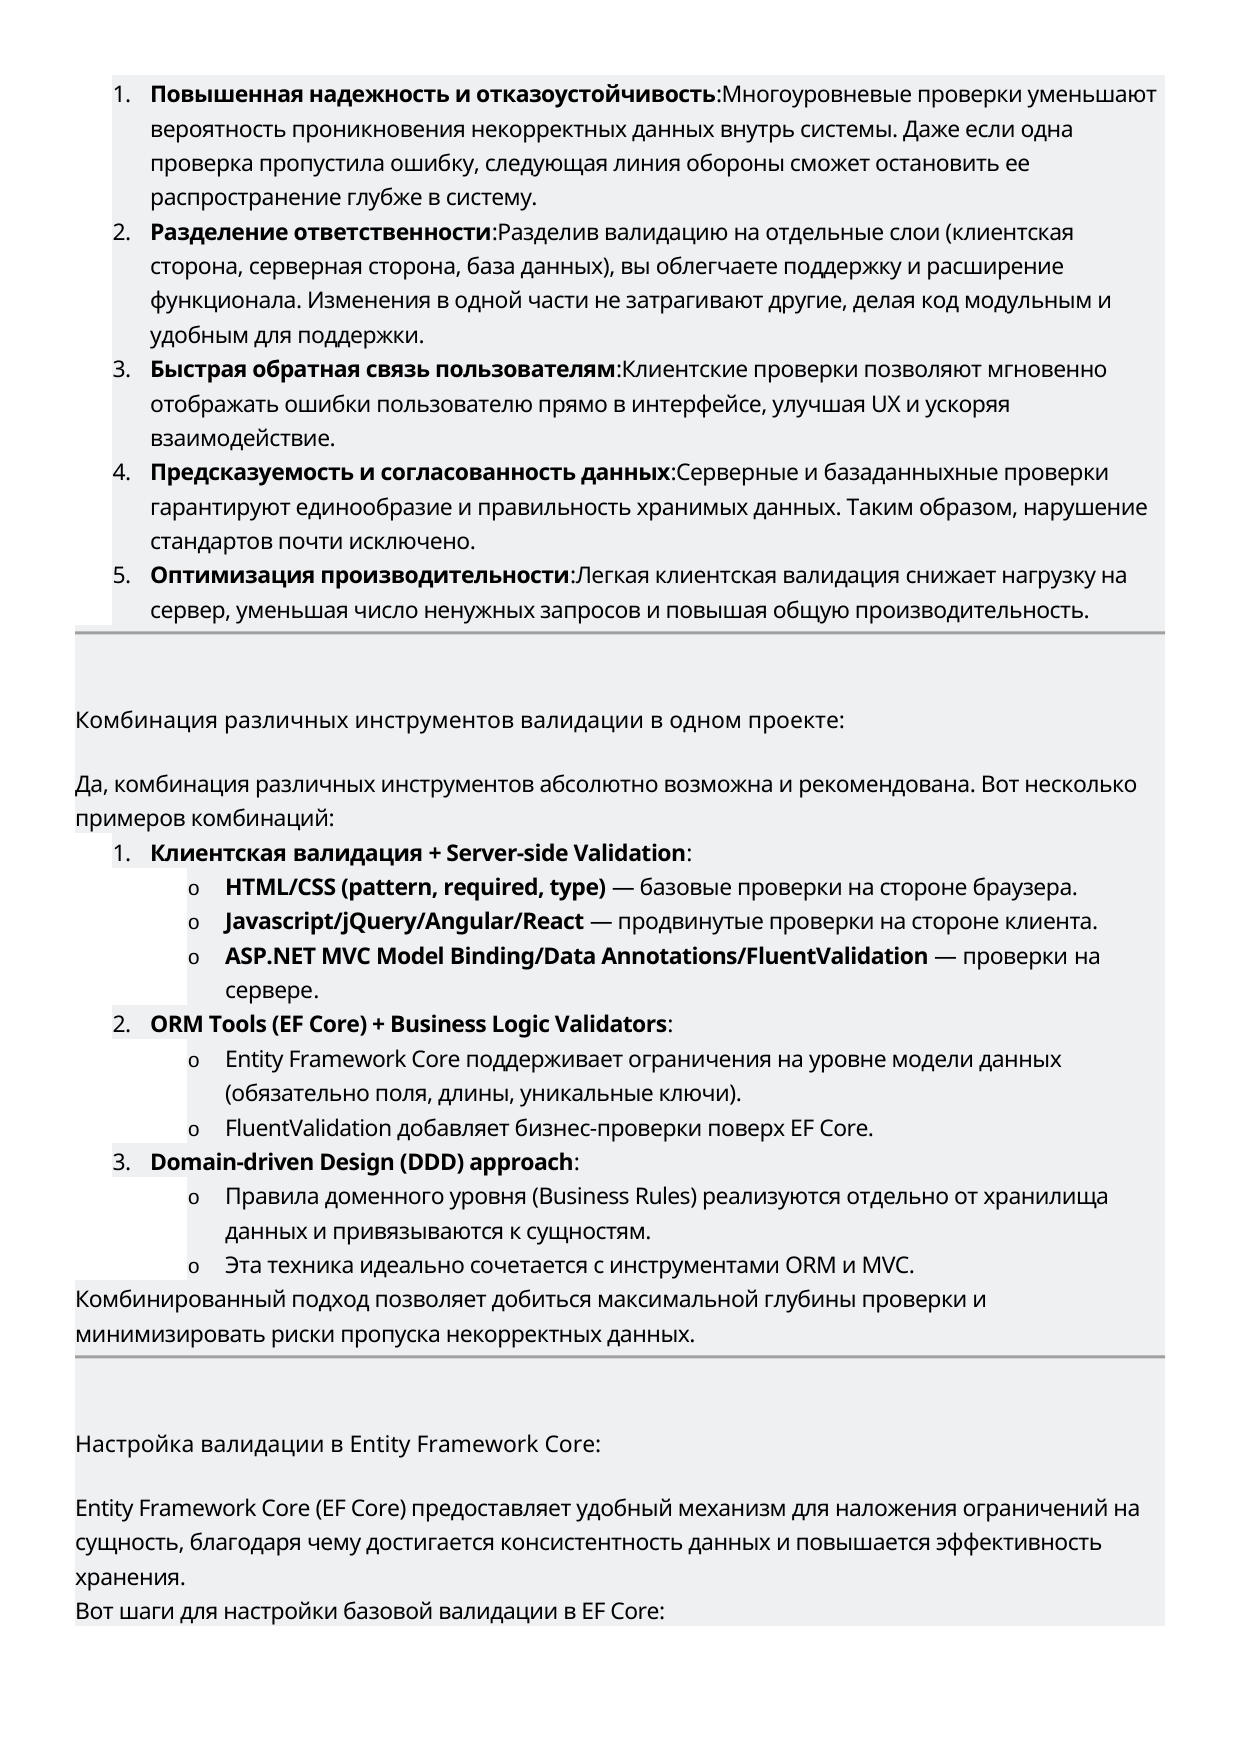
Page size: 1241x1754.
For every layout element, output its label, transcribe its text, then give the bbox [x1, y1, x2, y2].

list Domain-driven Design (DDD) approach: [112, 1143, 1165, 1177]
list FluentValidation добавляет бизнес-проверки поверх EF Core. [187, 1108, 1165, 1143]
list Оптимизация производительности:Легкая клиентская валидация снижает нагрузку на сервер, уменьшая число ненужных запросов и повышая общую производительность. [112, 556, 1165, 625]
list Быстрая обратная связь пользователям:Клиентские проверки позволяют мгновенно отображать ошибки пользователю прямо в интерфейсе, улучшая UX и ускоряя взаимодействие. [112, 350, 1165, 453]
list Javascript/jQuery/Angular/React — продвинутые проверки на стороне клиента. [187, 902, 1165, 936]
list ASP.NET MVC Model Binding/Data Annotations/FluentValidation — проверки на сервере. [187, 936, 1165, 1005]
list Разделение ответственности:Разделив валидацию на отдельные слои (клиентская сторона, серверная сторона, база данных), вы облегчаете поддержку и расширение функционала. Изменения в одной части не затрагивают другие, делая код модульным и удобным для поддержки. [112, 212, 1165, 350]
list ORM Tools (EF Core) + Business Logic Validators: [112, 1005, 1165, 1039]
list Entity Framework Core поддерживает ограничения на уровне модели данных (обязательно поля, длины, уникальные ключи). [187, 1039, 1165, 1108]
list Повышенная надежность и отказоустойчивость:Многоуровневые проверки уменьшают вероятность проникновения некорректных данных внутрь системы. Даже если одна проверка пропустила ошибку, следующая линия обороны сможет остановить ее распространение глубже в систему. [112, 75, 1165, 212]
text Настройка валидации в Entity Framework Core: [75, 1412, 1165, 1459]
list Клиентская валидация + Server-side Validation: [112, 833, 1165, 868]
list Эта техника идеально сочетается с инструментами ORM и MVC. [187, 1246, 1165, 1280]
text Да, комбинация различных инструментов абсолютно возможна и рекомендована. Вот несколько примеров комбинаций: [75, 764, 1165, 833]
text Вот шаги для настройки базовой валидации в EF Core: [75, 1592, 1165, 1626]
text Entity Framework Core (EF Core) предоставляет удобный механизм для наложения ограничений на сущность, благодаря чему достигается консистентность данных и повышается эффективность хранения. [75, 1488, 1165, 1592]
text Комбинация различных инструментов валидации в одном проекте: [75, 688, 1165, 735]
list Правила доменного уровня (Business Rules) реализуются отдельно от хранилища данных и привязываются к сущностям. [187, 1177, 1165, 1246]
list Предсказуемость и согласованность данных:Серверные и базаданныхные проверки гарантируют единообразие и правильность хранимых данных. Таким образом, нарушение стандартов почти исключено. [112, 453, 1165, 556]
text Комбинированный подход позволяет добиться максимальной глубины проверки и минимизировать риски пропуска некорректных данных. [75, 1280, 1165, 1349]
list HTML/CSS (pattern, required, type) — базовые проверки на стороне браузера. [187, 868, 1165, 902]
